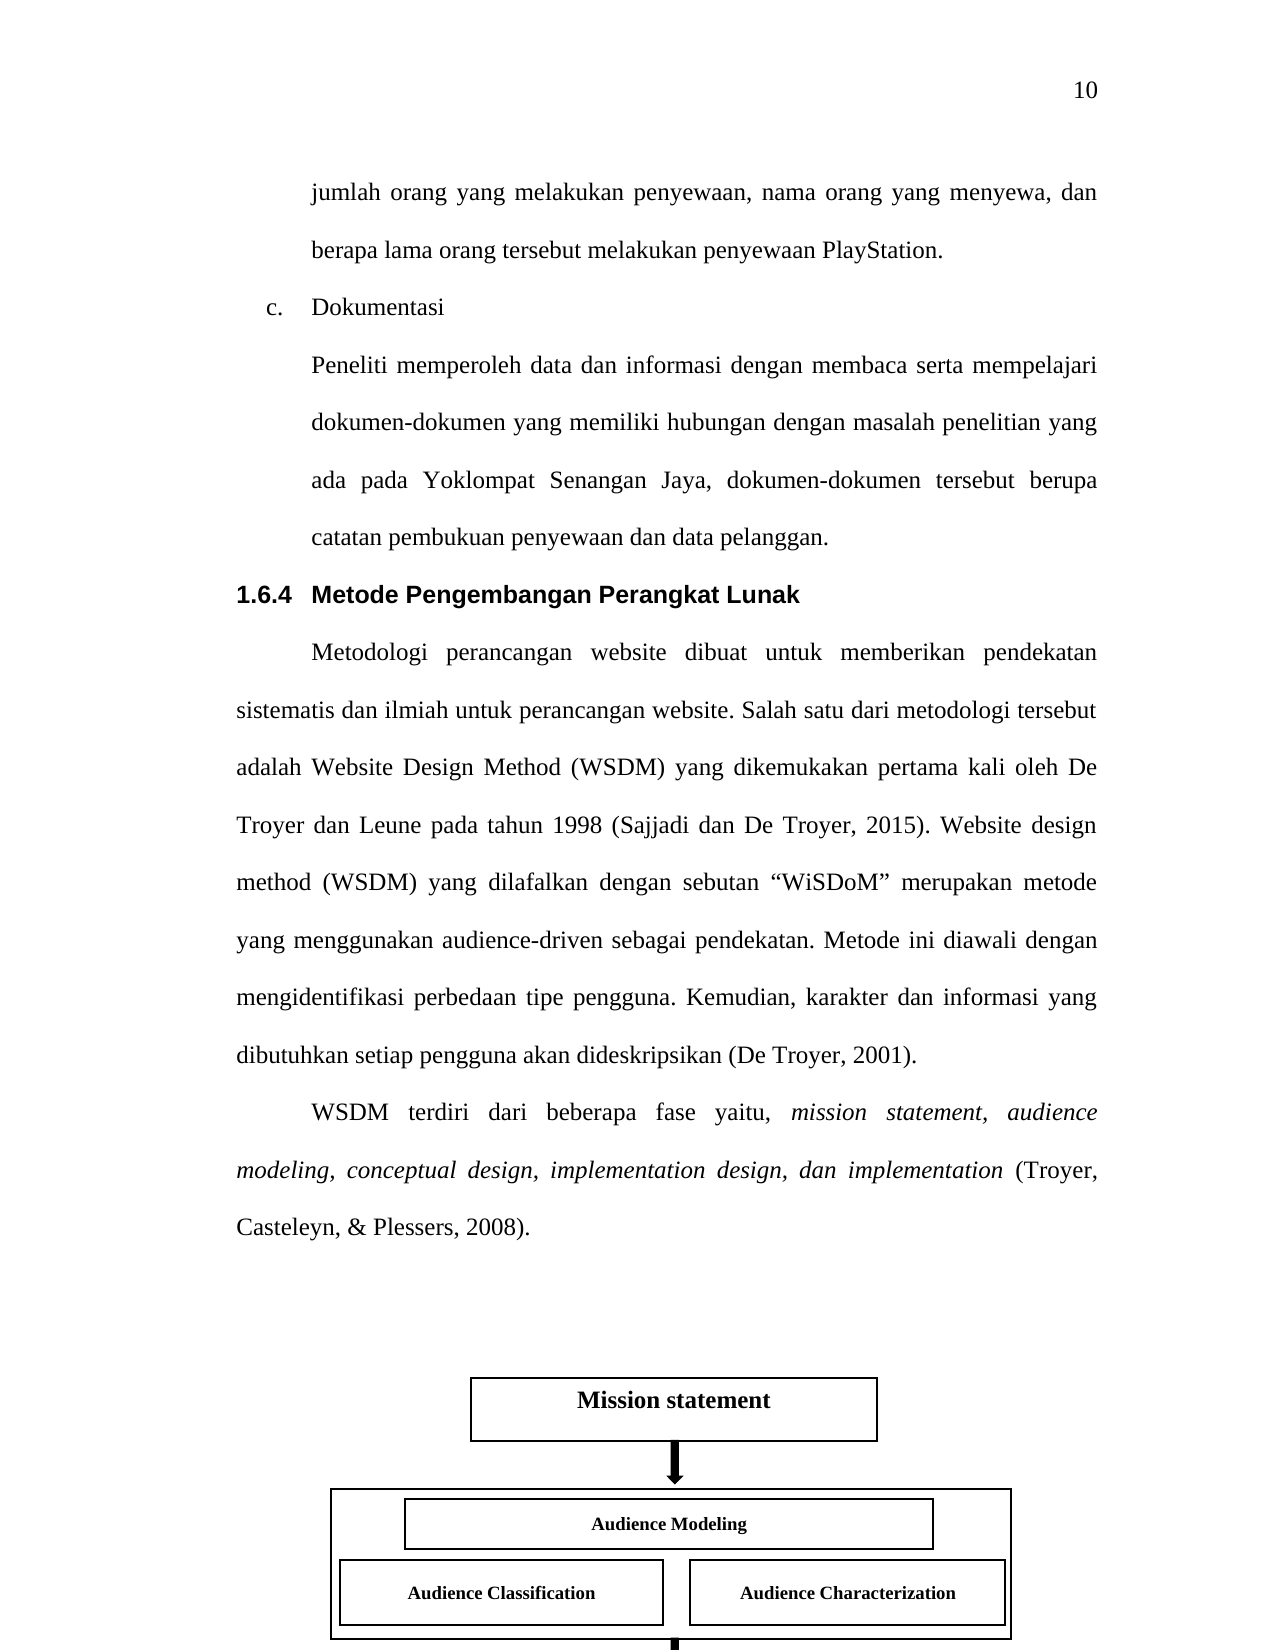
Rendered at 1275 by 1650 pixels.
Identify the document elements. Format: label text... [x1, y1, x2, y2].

list Metodologi perancangan website dibuat untuk memberikan pendekatan sistematis dan ilmiah untuk perancangan website. Salah satu dari metodologi tersebut adalah Website Design Method (WSDM) yang dikemukakan pertama kali oleh De Troyer dan Leune pada tahun 1998 (Sajjadi dan De Troyer, 2015). Website design method (WSDM) yang dilafalkan dengan sebutan “WiSDoM” merupakan metode yang menggunakan audience-driven sebagai pendekatan. Metode ini diawali dengan mengidentifikasi perbedaan tipe pengguna. Kemudian, karakter dan informasi yang dibutuhkan setiap pengguna akan dideskripsikan (De Troyer, 2001). [236, 637, 1098, 1068]
list Metode Pengembangan Perangkat Lunak [236, 580, 1098, 608]
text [311, 177, 1098, 263]
list Dokumentasi [266, 292, 1098, 321]
text Peneliti memperoleh data dan informasi dengan membaca serta mempelajari dokumen-dokumen yang memiliki hubungan dengan masalah penelitian yang ada pada Yoklompat Senangan Jaya, dokumen-dokumen tersebut berupa catatan pembukuan penyewaan dan data pelanggan. [311, 350, 1098, 551]
list WSDM terdiri dari beberapa fase yaitu, mission statement, audience modeling, conceptual design, implementation design, dan implementation (Troyer, Casteleyn, & Plessers, 2008). [236, 1097, 1098, 1241]
